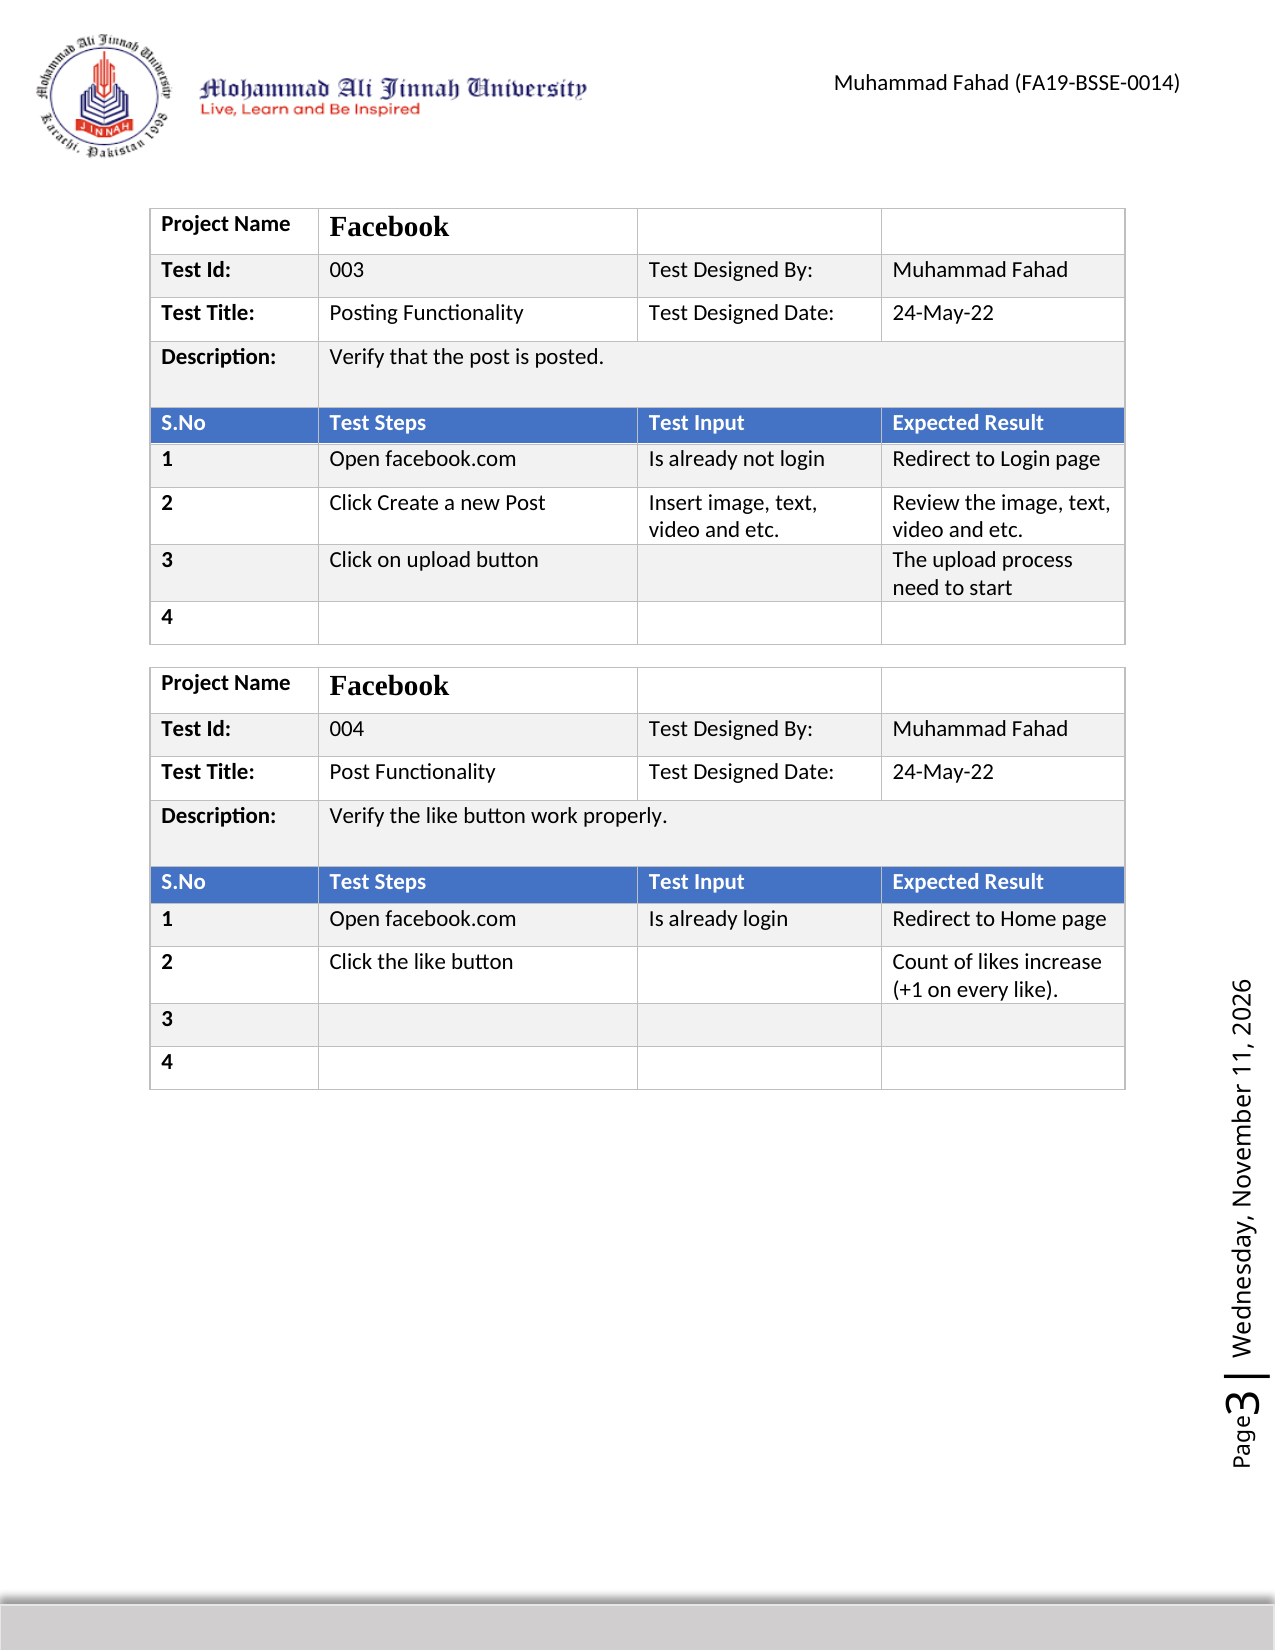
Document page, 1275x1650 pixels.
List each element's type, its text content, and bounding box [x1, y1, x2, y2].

table_cell 4 [151, 602, 318, 644]
table_cell Review the image, text, video and etc. [882, 488, 1124, 544]
table_cell Test Designed Date: [638, 298, 881, 341]
table_cell S.No [151, 408, 318, 443]
table_cell Test Input [638, 408, 881, 443]
table_cell 4 [151, 1047, 318, 1089]
table_header [638, 668, 881, 713]
table_cell Expected Result [882, 408, 1124, 443]
table_cell Click on upload button [319, 545, 637, 601]
table_cell 3 [151, 545, 318, 601]
table_cell S.No [151, 867, 318, 903]
table_cell Description: [151, 342, 318, 407]
table_cell [638, 947, 881, 1003]
table_cell 004 [319, 714, 637, 756]
table_cell Test Steps [319, 867, 637, 903]
table_cell 24-May-22 [882, 757, 1124, 800]
table_cell Redirect to Login page [882, 445, 1124, 487]
table_cell Test Designed By: [638, 714, 881, 756]
table_cell Test Designed By: [638, 255, 881, 297]
table_cell 2 [151, 947, 318, 1003]
table_header [638, 209, 881, 254]
table_cell 24-May-22 [882, 298, 1124, 341]
table_cell [882, 602, 1124, 644]
table_cell Description: [151, 801, 318, 866]
table_cell Muhammad Fahad [882, 714, 1124, 756]
table_cell Expected Result [882, 867, 1124, 903]
table_cell [882, 1047, 1124, 1089]
table_cell 1 [151, 445, 318, 487]
table_cell [638, 602, 881, 644]
table_cell Open facebook.com [319, 904, 637, 946]
table_cell Test Title: [151, 757, 318, 800]
table_cell Test Steps [319, 408, 637, 443]
table_cell The upload process need to start [882, 545, 1124, 601]
table_cell [638, 1004, 881, 1046]
table_cell Test Id: [151, 255, 318, 297]
table_cell [319, 1047, 637, 1089]
table_cell Count of likes increase (+1 on every like). [882, 947, 1124, 1003]
table_cell Verify that the post is posted. [319, 342, 1124, 407]
table_cell Posting Functionality [319, 298, 637, 341]
table_cell Post Functionality [319, 757, 637, 800]
table_cell Test Title: [151, 298, 318, 341]
table_cell Click the like button [319, 947, 637, 1003]
table_cell [638, 1047, 881, 1089]
table_header [882, 668, 1124, 713]
picture [36, 32, 588, 161]
table_cell Test Designed Date: [638, 757, 881, 800]
table_cell Muhammad Fahad [882, 255, 1124, 297]
table_header Project Name [151, 209, 318, 254]
table_cell 2 [151, 488, 318, 544]
table_cell Redirect to Home page [882, 904, 1124, 946]
table_cell [638, 545, 881, 601]
table_header [882, 209, 1124, 254]
table_cell Verify the like button work properly. [319, 801, 1124, 866]
table_cell Open facebook.com [319, 445, 637, 487]
table_cell Insert image, text, video and etc. [638, 488, 881, 544]
table_cell Click Create a new Post [319, 488, 637, 544]
table_header Facebook [319, 668, 637, 713]
table_cell Test Input [638, 867, 881, 903]
table_cell 3 [151, 1004, 318, 1046]
table_cell Is already not login [638, 445, 881, 487]
table_header Project Name [151, 668, 318, 713]
table_cell 003 [319, 255, 637, 297]
table_header Facebook [319, 209, 637, 254]
table_cell [319, 1004, 637, 1046]
table_cell [319, 602, 637, 644]
table_cell [882, 1004, 1124, 1046]
table_cell Is already login [638, 904, 881, 946]
table_cell Test Id: [151, 714, 318, 756]
table_cell 1 [151, 904, 318, 946]
